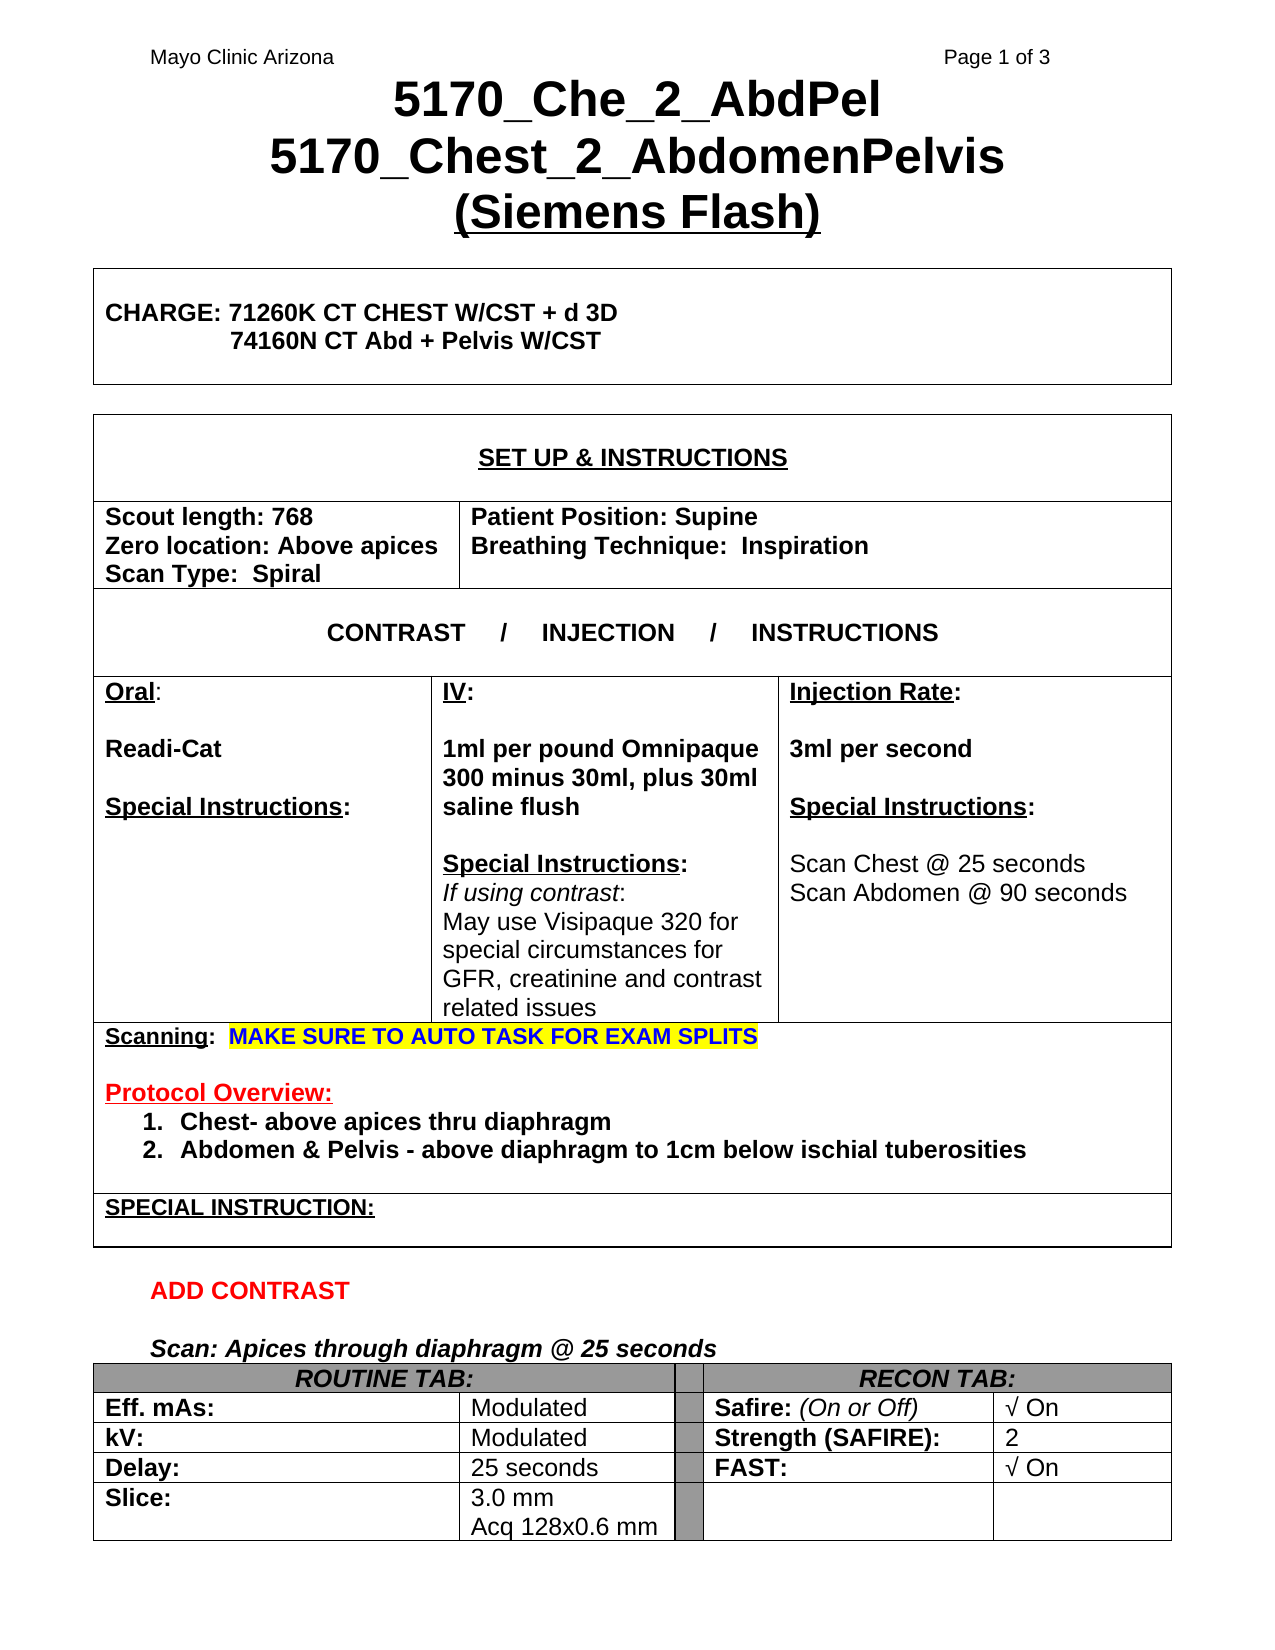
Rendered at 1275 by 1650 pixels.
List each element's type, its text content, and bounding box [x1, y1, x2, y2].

table_cell Delay: [94, 1453, 459, 1482]
text Scan: Apices through diaphragm @ 25 seconds [150, 1334, 1125, 1362]
table_cell FAST: [704, 1453, 993, 1482]
text ADD CONTRAST [150, 1276, 1125, 1305]
table_cell Modulated [460, 1423, 674, 1452]
table_cell Modulated [460, 1393, 674, 1422]
table_cell Patient Position: Supine Breathing Technique: Inspiration [460, 502, 1171, 588]
table_cell √ On [994, 1453, 1171, 1482]
table_cell [676, 1483, 703, 1540]
table_cell √ On [994, 1393, 1171, 1422]
table_header RECON TAB: [704, 1364, 1171, 1392]
table_header SET UP & INSTRUCTIONS [94, 415, 1171, 501]
table_cell 2 [994, 1423, 1171, 1452]
table_cell kV: [94, 1423, 459, 1452]
table_cell Strength (SAFIRE): [704, 1423, 993, 1452]
table_cell [676, 1423, 703, 1452]
table_cell [676, 1453, 703, 1482]
table_cell SPECIAL INSTRUCTION: [94, 1194, 1171, 1246]
table_cell 3.0 mm Acq 128x0.6 mm [460, 1483, 674, 1540]
table_cell Oral: Readi-Cat Special Instructions: [94, 677, 431, 1022]
table_cell Safire: (On or Off) [704, 1393, 993, 1422]
table_header CHARGE: 71260K CT CHEST W/CST + d 3D 74160N CT Abd + Pelvis W/CST [94, 269, 1171, 384]
table_header ROUTINE TAB: [94, 1364, 674, 1392]
table_cell 25 seconds [460, 1453, 674, 1482]
table_cell Scout length: 768 Zero location: Above apices Scan Type: Spiral [94, 502, 459, 588]
table_cell [676, 1393, 703, 1422]
table_cell Scanning: MAKE SURE TO AUTO TASK FOR EXAM SPLITS Protocol Overview: Chest- above apices thru diaphragm Abdomen & Pelvis - above diaphragm to 1cm below ischial tuberosities [94, 1023, 1171, 1193]
table_cell IV: 1ml per pound Omnipaque 300 minus 30ml, plus 30ml saline flush Special Instructions: If using contrast: May use Visipaque 320 for special circumstances for GFR, creatinine and contrast related issues [432, 677, 778, 1022]
subtitle (Siemens Flash) [150, 184, 1125, 239]
table_cell Injection Rate: 3ml per second Special Instructions: Scan Chest @ 25 seconds Scan Abdomen @ 90 seconds [779, 677, 1171, 1022]
table_cell [994, 1483, 1171, 1540]
table_cell Slice: [94, 1483, 459, 1540]
table_cell CONTRAST / INJECTION / INSTRUCTIONS [94, 589, 1171, 676]
subtitle 5170_Che_2_AbdPel [150, 69, 1125, 126]
table_cell [704, 1483, 993, 1540]
table_header [676, 1364, 703, 1392]
subtitle 5170_Chest_2_AbdomenPelvis [150, 126, 1125, 184]
table_cell Eff. mAs: [94, 1393, 459, 1422]
